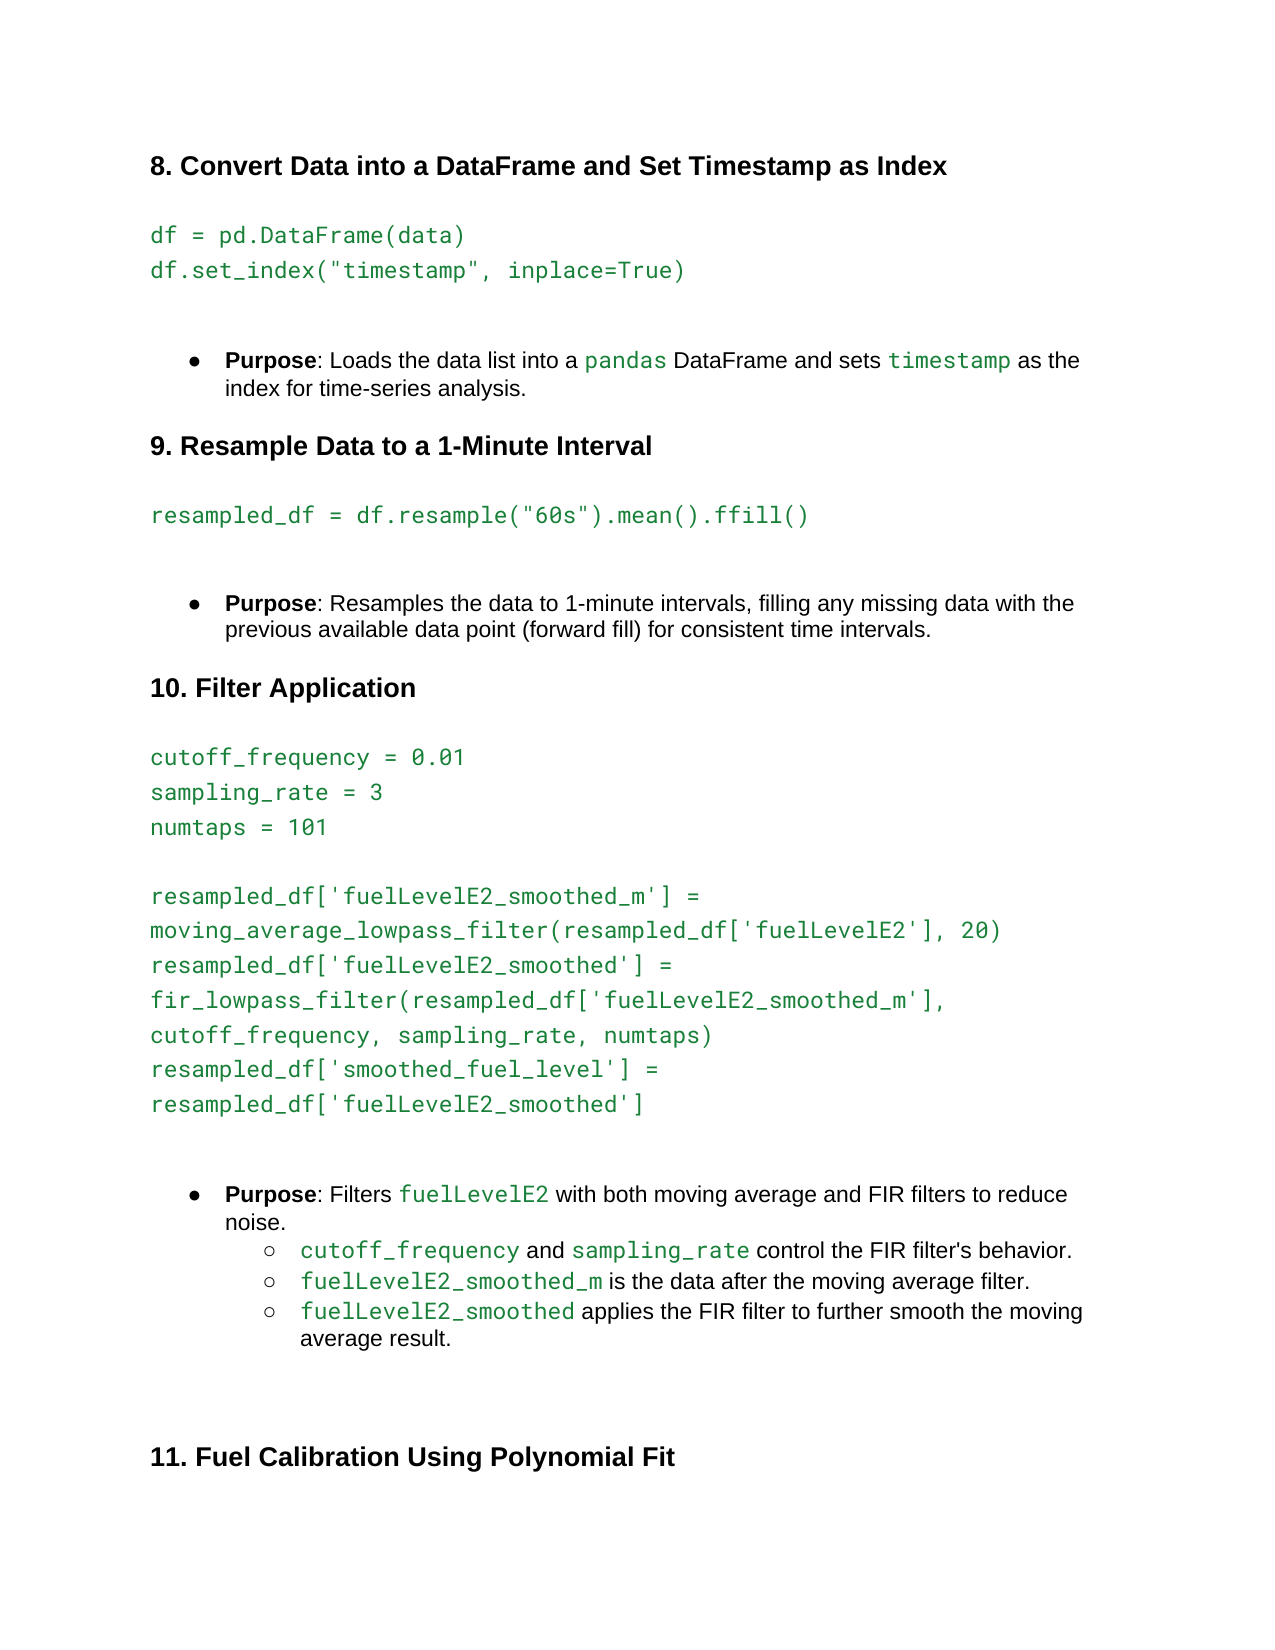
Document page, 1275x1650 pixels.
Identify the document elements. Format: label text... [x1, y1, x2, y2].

text resampled_df = df.resample("60s").mean().ffill() [150, 500, 1125, 530]
subtitle 8. Convert Data into a DataFrame and Set Timestamp as Index [150, 150, 1125, 181]
text numtaps = 101 [150, 811, 1125, 841]
subtitle 9. Resample Data to a 1-Minute Interval [150, 430, 1125, 461]
text sampling_rate = 3 [150, 776, 1125, 806]
list fuelLevelE2_smoothed_m is the data after the moving average filter. [262, 1265, 1125, 1295]
text resampled_df['fuelLevelE2_smoothed'] = fir_lowpass_filter(resampled_df['fuelLevelE2_smoothed_m'], cutoff_frequency, sampling_rate, numtaps) [150, 949, 1125, 1049]
subtitle 11. Fuel Calibration Using Polynomial Fit [150, 1441, 1125, 1473]
text df = pd.DataFrame(data) [150, 220, 1125, 250]
text resampled_df['smoothed_fuel_level'] = resampled_df['fuelLevelE2_smoothed'] [150, 1054, 1125, 1118]
text cutoff_frequency = 0.01 [150, 741, 1125, 772]
text resampled_df['fuelLevelE2_smoothed_m'] = moving_average_lowpass_filter(resampled_df['fuelLevelE2'], 20) [150, 880, 1125, 945]
list Purpose: Loads the data list into a pandas DataFrame and sets timestamp as the index for time-series analysis. [187, 344, 1125, 401]
text df.set_index("timestamp", inplace=True) [150, 254, 1125, 285]
list Purpose: Filters fuelLevelE2 with both moving average and FIR filters to reduce noise. [187, 1178, 1125, 1235]
subtitle 10. Filter Application [150, 672, 1125, 703]
list Purpose: Resamples the data to 1-minute intervals, filling any missing data with the previous available data point (forward fill) for consistent time intervals. [187, 590, 1125, 642]
list cutoff_frequency and sampling_rate control the FIR filter's behavior. [262, 1235, 1125, 1265]
list fuelLevelE2_smoothed applies the FIR filter to further smooth the moving average result. [262, 1295, 1125, 1352]
